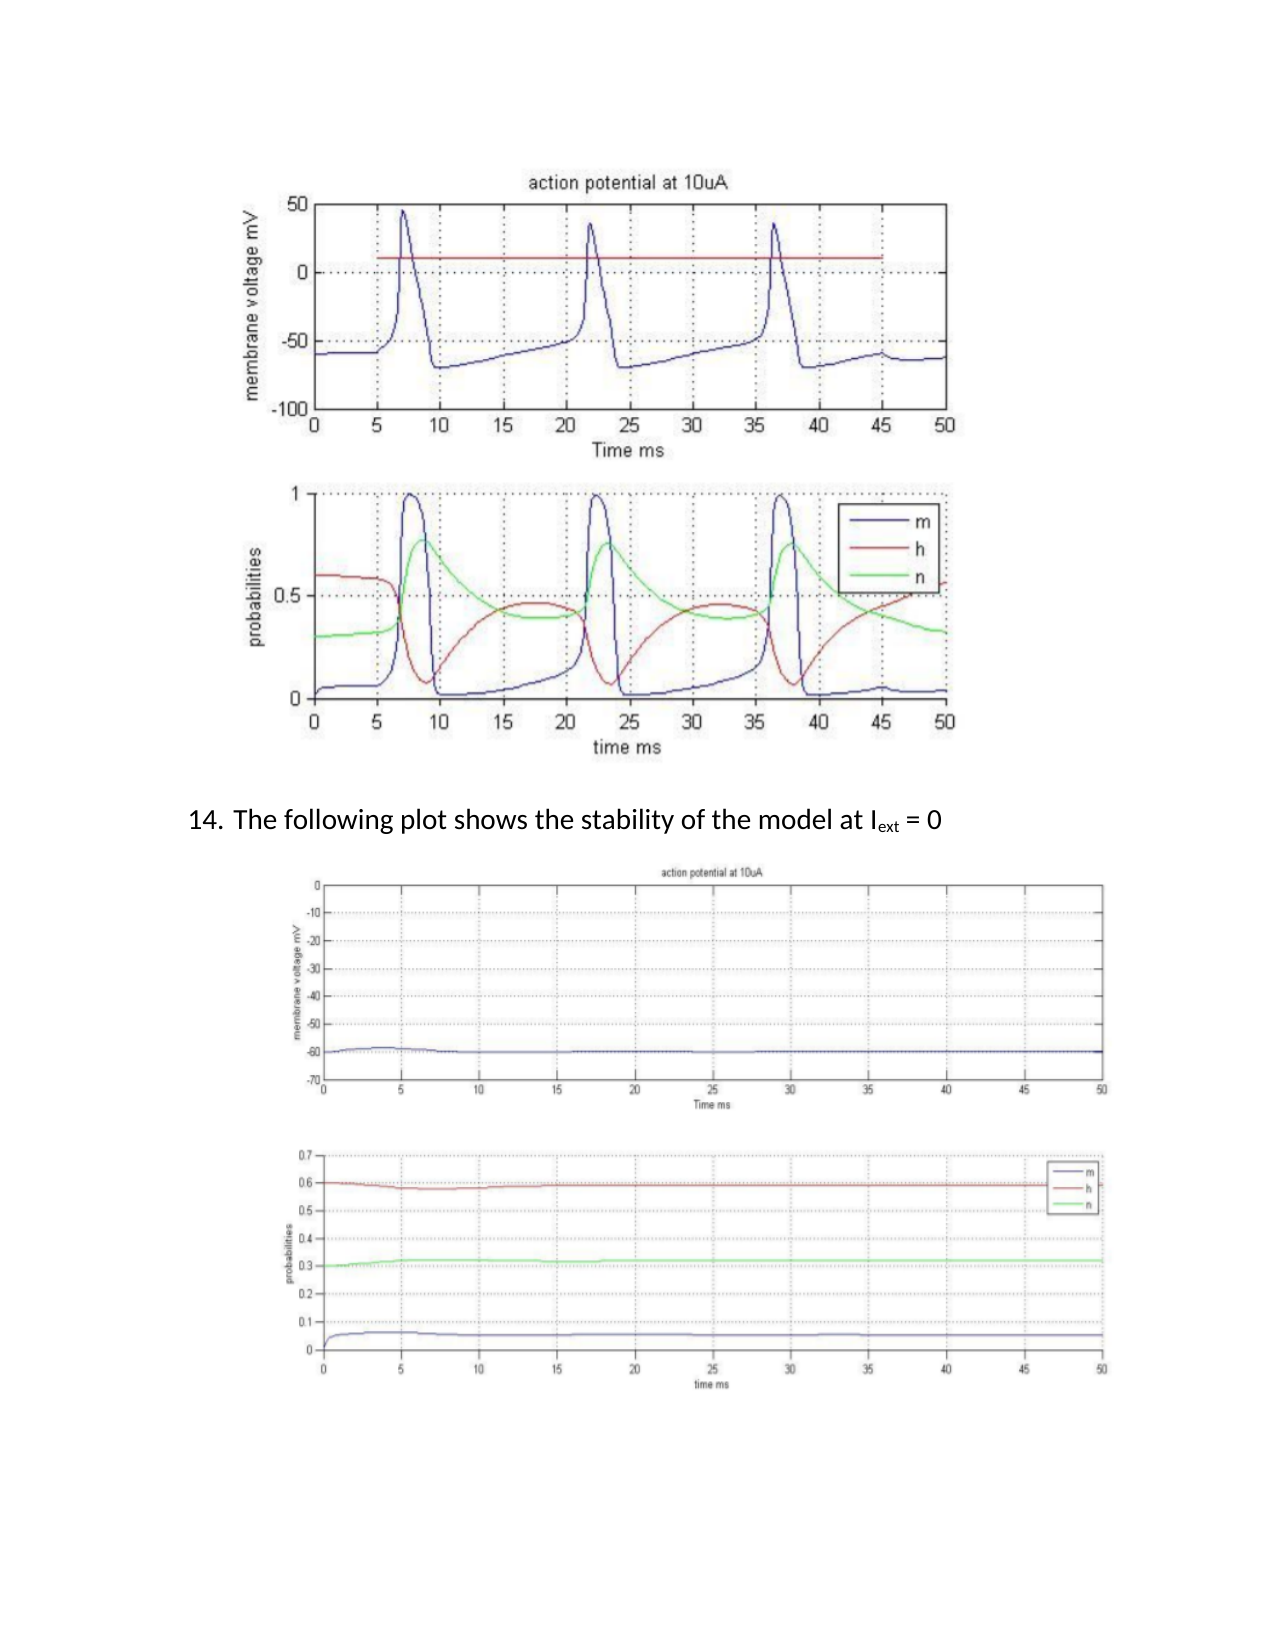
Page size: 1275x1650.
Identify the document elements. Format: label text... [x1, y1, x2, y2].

picture [150, 150, 1125, 776]
list The following plot shows the stability of the model at Iext = 0 [187, 801, 1125, 837]
picture [226, 842, 1202, 1464]
